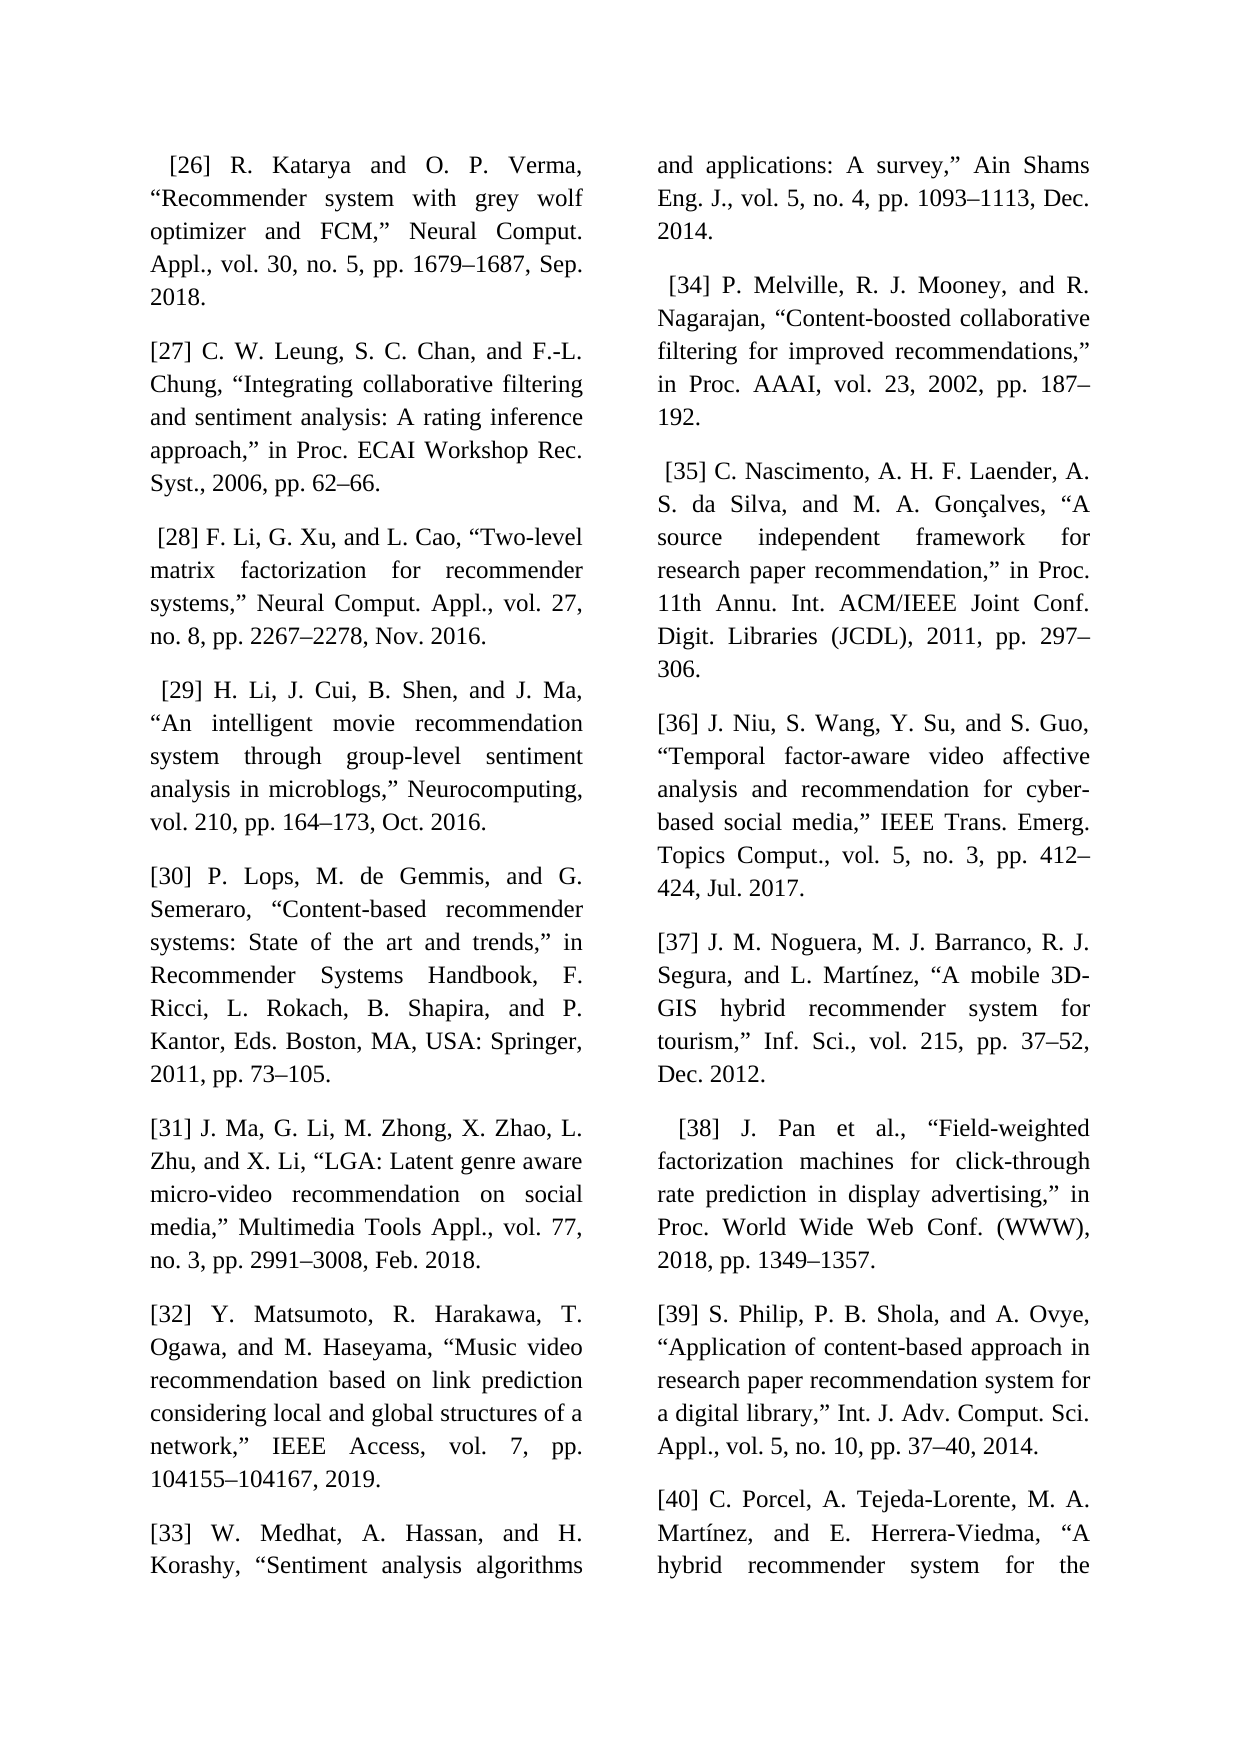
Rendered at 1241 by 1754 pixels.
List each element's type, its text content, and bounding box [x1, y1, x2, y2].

text [33] W. Medhat, A. Hassan, and H. Korashy, “Sentiment analysis algorithms and applications: A survey,” Ain Shams Eng. J., vol. 5, no. 4, pp. 1093–1113, Dec. 2014. [657, 150, 1090, 245]
text [30] P. Lops, M. de Gemmis, and G. Semeraro, “Content-based recommender systems: State of the art and trends,” in Recommender Systems Handbook, F. Ricci, L. Rokach, B. Shapira, and P. Kantor, Eds. Boston, MA, USA: Springer, 2011, pp. 73–105. [150, 861, 583, 1088]
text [657, 1484, 1090, 1579]
text [32] Y. Matsumoto, R. Harakawa, T. Ogawa, and M. Haseyama, “Music video recommendation based on link prediction considering local and global structures of a network,” IEEE Access, vol. 7, pp. 104155–104167, 2019. [150, 1299, 583, 1492]
text [38] J. Pan et al., “Field-weighted factorization machines for click-through rate prediction in display advertising,” in Proc. World Wide Web Conf. (WWW), 2018, pp. 1349–1357. [657, 1113, 1090, 1273]
text [27] C. W. Leung, S. C. Chan, and F.-L. Chung, “Integrating collaborative filtering and sentiment analysis: A rating inference approach,” in Proc. ECAI Workshop Rec. Syst., 2006, pp. 62–66. [150, 336, 583, 497]
text [36] J. Niu, S. Wang, Y. Su, and S. Guo, “Temporal factor-aware video affective analysis and recommendation for cyber-based social media,” IEEE Trans. Emerg. Topics Comput., vol. 5, no. 3, pp. 412–424, Jul. 2017. [657, 708, 1090, 902]
text [34] P. Melville, R. J. Mooney, and R. Nagarajan, “Content-boosted collaborative filtering for improved recommendations,” in Proc. AAAI, vol. 23, 2002, pp. 187–192. [657, 270, 1090, 431]
text [33] W. Medhat, A. Hassan, and H. Korashy, “Sentiment analysis algorithms and applications: A survey,” Ain Shams Eng. J., vol. 5, no. 4, pp. 1093–1113, Dec. 2014. [150, 1518, 583, 1579]
text [29] H. Li, J. Cui, B. Shen, and J. Ma, “An intelligent movie recommendation system through group-level sentiment analysis in microblogs,” Neurocomputing, vol. 210, pp. 164–173, Oct. 2016. [150, 675, 583, 836]
text [35] C. Nascimento, A. H. F. Laender, A. S. da Silva, and M. A. Gonçalves, “A source independent framework for research paper recommendation,” in Proc. 11th Annu. Int. ACM/IEEE Joint Conf. Digit. Libraries (JCDL), 2011, pp. 297–306. [657, 456, 1090, 683]
text [31] J. Ma, G. Li, M. Zhong, X. Zhao, L. Zhu, and X. Li, “LGA: Latent genre aware micro-video recommendation on social media,” Multimedia Tools Appl., vol. 77, no. 3, pp. 2991–3008, Feb. 2018. [150, 1113, 583, 1273]
text [28] F. Li, G. Xu, and L. Cao, “Two-level matrix factorization for recommender systems,” Neural Comput. Appl., vol. 27, no. 8, pp. 2267–2278, Nov. 2016. [150, 522, 583, 650]
text [37] J. M. Noguera, M. J. Barranco, R. J. Segura, and L. Martínez, “A mobile 3D-GIS hybrid recommender system for tourism,” Inf. Sci., vol. 215, pp. 37–52, Dec. 2012. [657, 927, 1090, 1088]
text [39] S. Philip, P. B. Shola, and A. Ovye, “Application of content-based approach in research paper recommendation system for a digital library,” Int. J. Adv. Comput. Sci. Appl., vol. 5, no. 10, pp. 37–40, 2014. [657, 1299, 1090, 1459]
text [26] R. Katarya and O. P. Verma, “Recommender system with grey wolf optimizer and FCM,” Neural Comput. Appl., vol. 30, no. 5, pp. 1679–1687, Sep. 2018. [150, 150, 583, 311]
